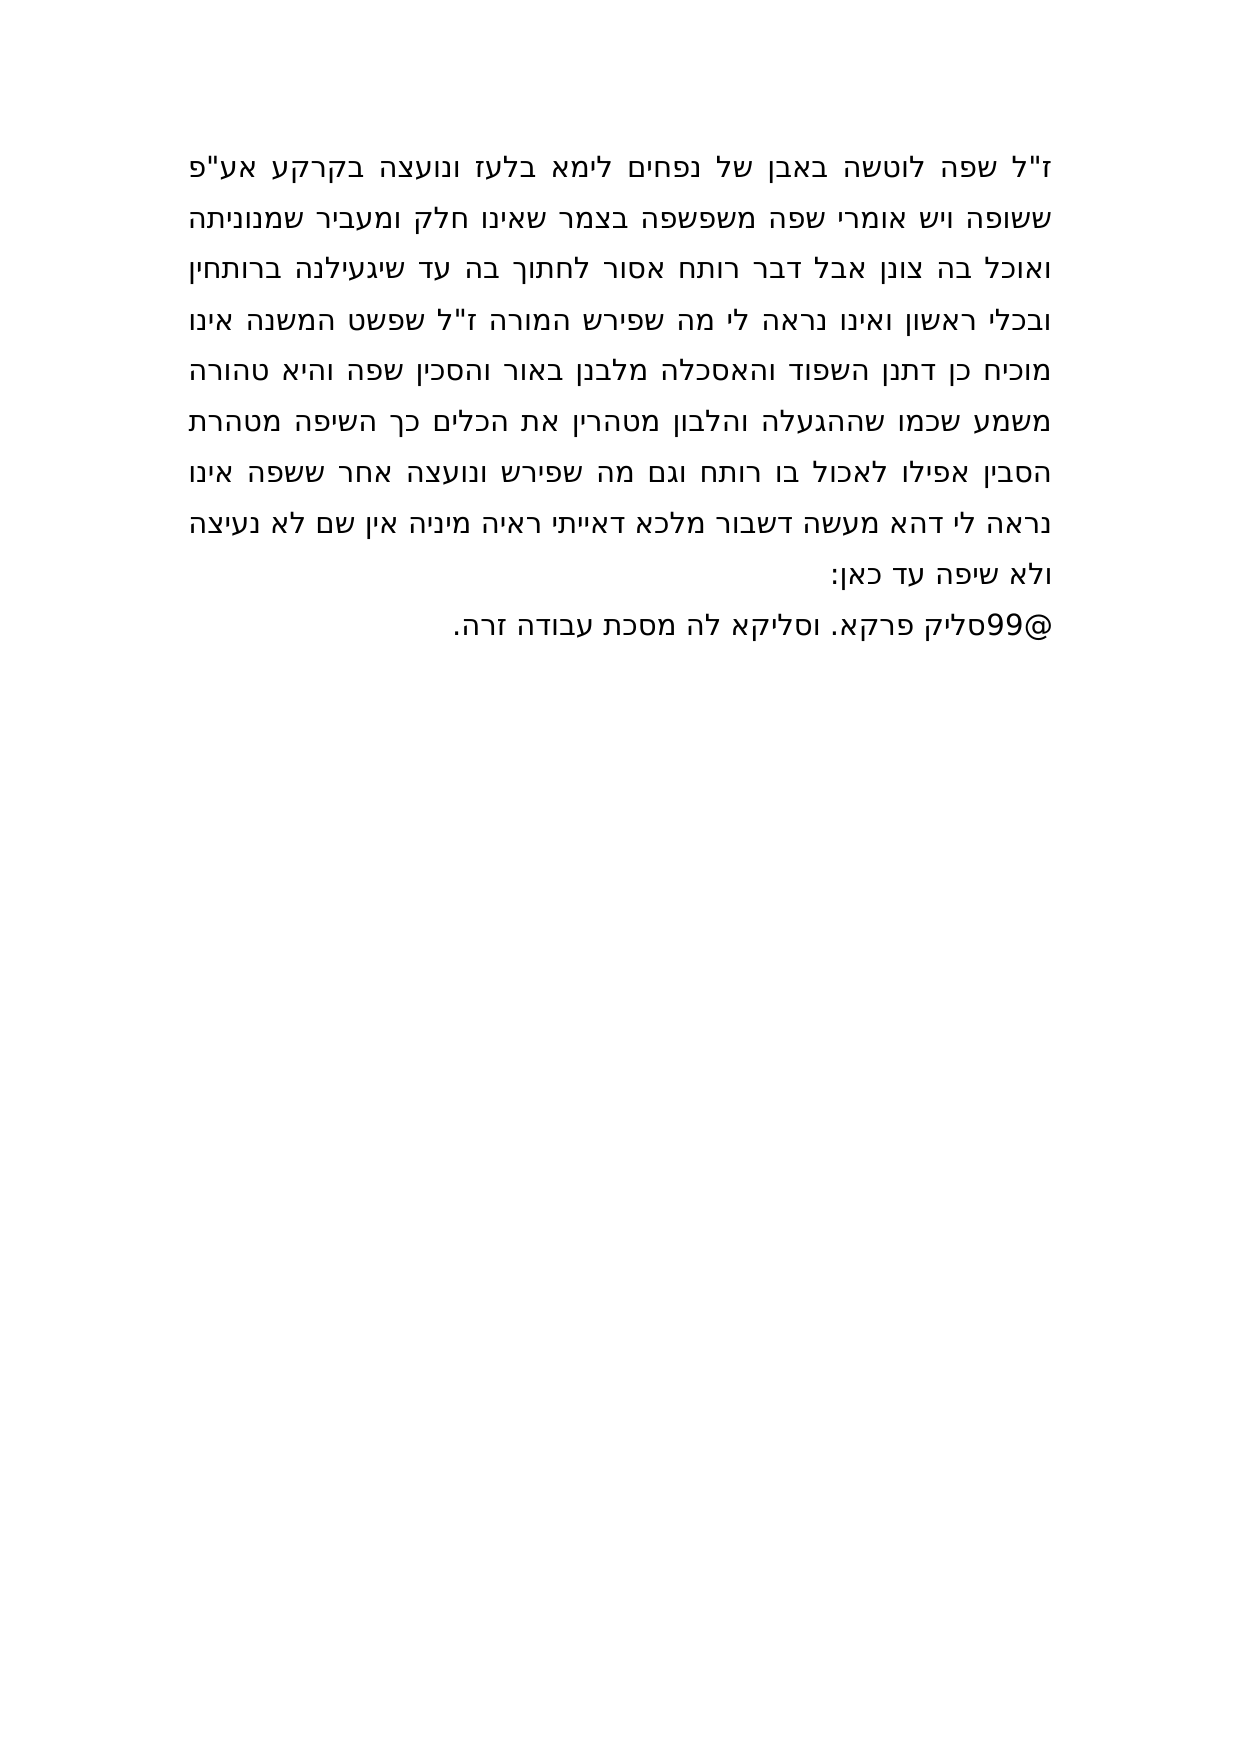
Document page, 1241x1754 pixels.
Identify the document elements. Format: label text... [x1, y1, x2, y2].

text @99סליק פרקא. וסליקא לה מסכת עבודה זרה. [187, 608, 1053, 642]
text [187, 150, 1053, 591]
